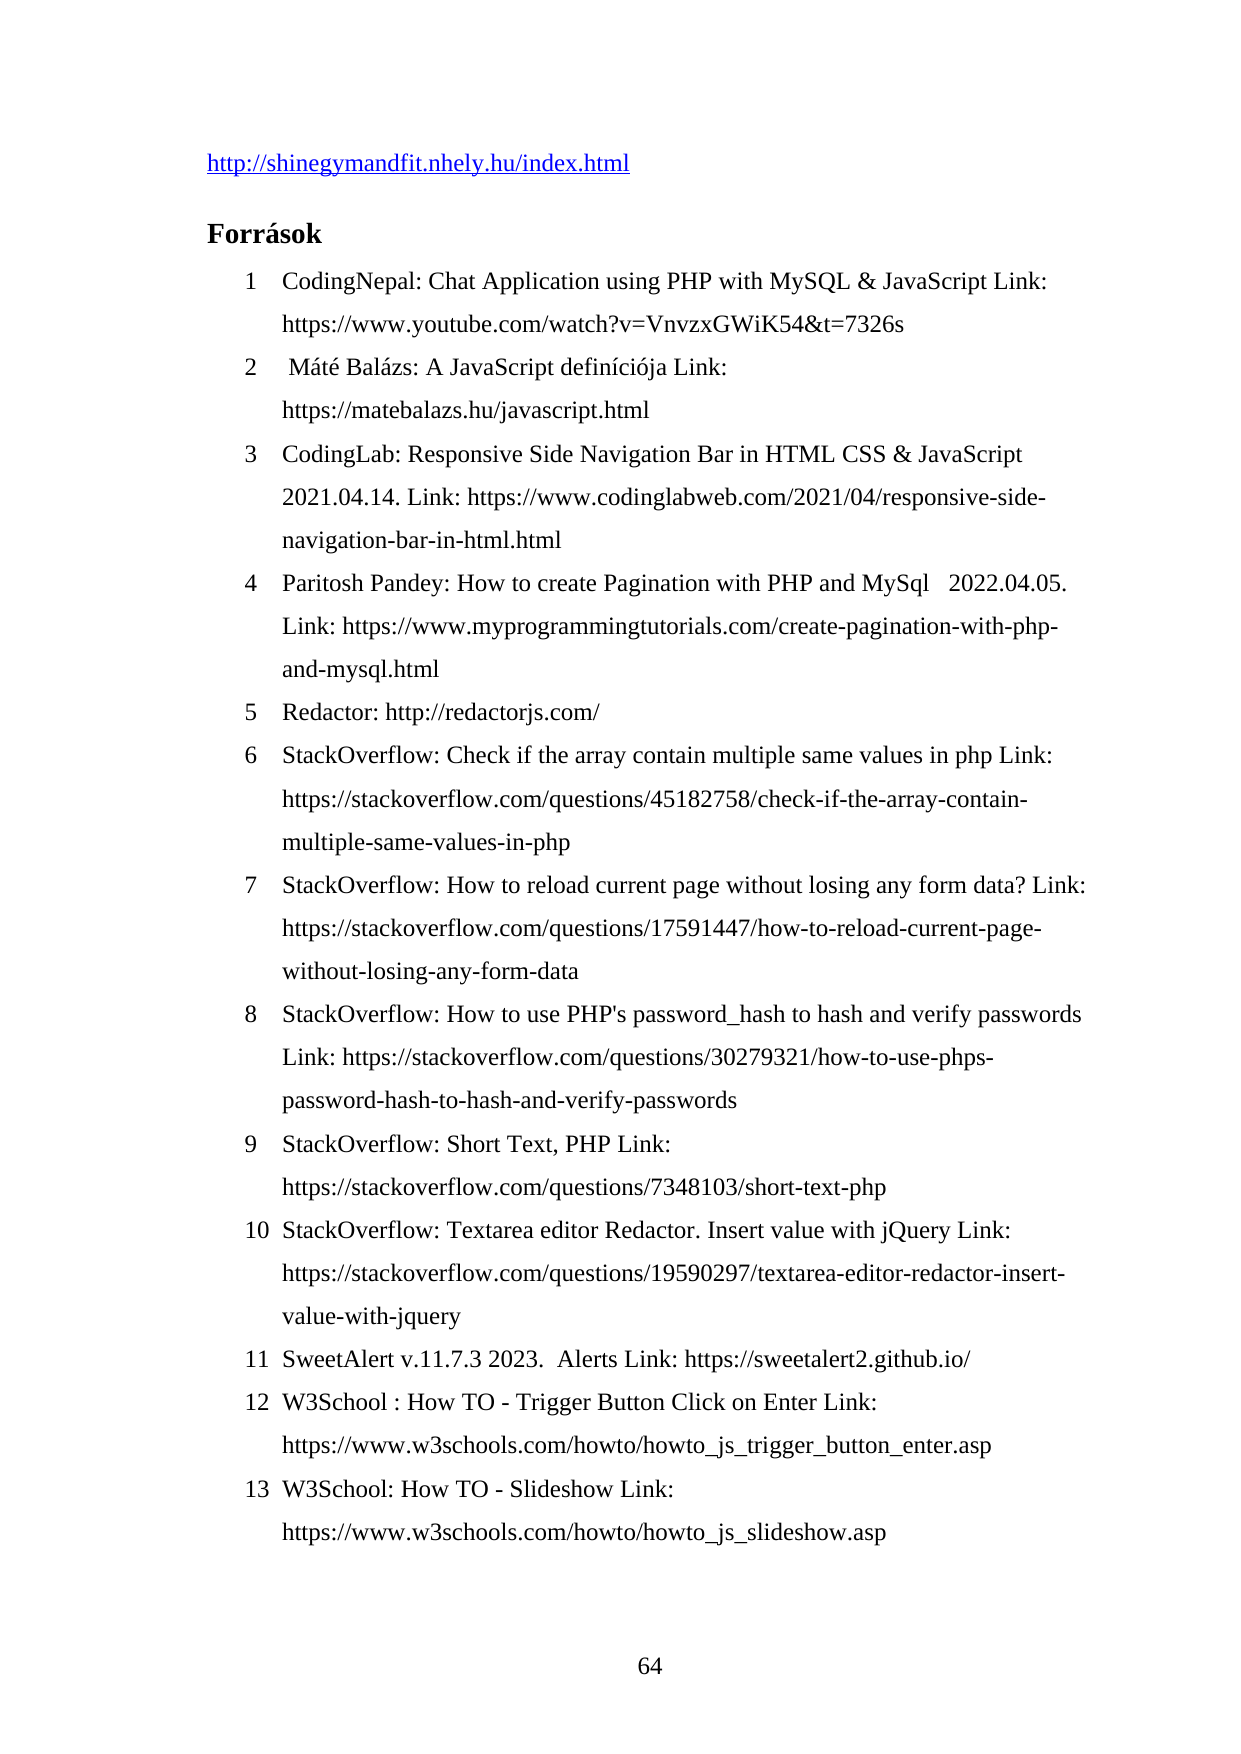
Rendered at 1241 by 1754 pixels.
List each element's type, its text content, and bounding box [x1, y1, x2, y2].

list StackOverflow: Check if the array contain multiple same values in php Link: https://stackoverflow.com/questions/45182758/check-if-the-array-contain-multiple-same-values-in-php [244, 741, 1092, 856]
list CodingNepal: Chat Application using PHP with MySQL & JavaScript Link: https://www.youtube.com/watch?v=VnvzxGWiK54&t=7326s [244, 266, 1092, 338]
text http://shinegymandfit.nhely.hu/index.html [207, 148, 1092, 176]
subtitle Források [207, 216, 1092, 249]
list StackOverflow: How to reload current page without losing any form data? Link: https://stackoverflow.com/questions/17591447/how-to-reload-current-page-without-losing-any-form-data [244, 870, 1092, 985]
list W3School : How TO - Trigger Button Click on Enter Link: https://www.w3schools.com/howto/howto_js_trigger_button_enter.asp [244, 1387, 1092, 1459]
list Redactor: http://redactorjs.com/ [244, 697, 1092, 726]
list Paritosh Pandey: How to create Pagination with PHP and MySql 2022.04.05. Link: https://www.myprogrammingtutorials.com/create-pagination-with-php-and-mysql.html [244, 568, 1092, 683]
list W3School: How TO - Slideshow Link: https://www.w3schools.com/howto/howto_js_slideshow.asp [244, 1474, 1092, 1546]
list SweetAlert v.11.7.3 2023. Alerts Link: https://sweetalert2.github.io/ [244, 1344, 1092, 1373]
list StackOverflow: Short Text, PHP Link: https://stackoverflow.com/questions/7348103/short-text-php [244, 1129, 1092, 1201]
list StackOverflow: Textarea editor Redactor. Insert value with jQuery Link: https://stackoverflow.com/questions/19590297/textarea-editor-redactor-insert-value-with-jquery [244, 1215, 1092, 1330]
list CodingLab: Responsive Side Navigation Bar in HTML CSS & JavaScript 2021.04.14. Link: https://www.codinglabweb.com/2021/04/responsive-side-navigation-bar-in-html.html [244, 439, 1092, 554]
list Máté Balázs: A JavaScript definíciója Link: https://matebalazs.hu/javascript.html [244, 352, 1092, 424]
list StackOverflow: How to use PHP's password_hash to hash and verify passwords Link: https://stackoverflow.com/questions/30279321/how-to-use-phps-password-hash-to-hash-and-verify-passwords [244, 999, 1092, 1114]
